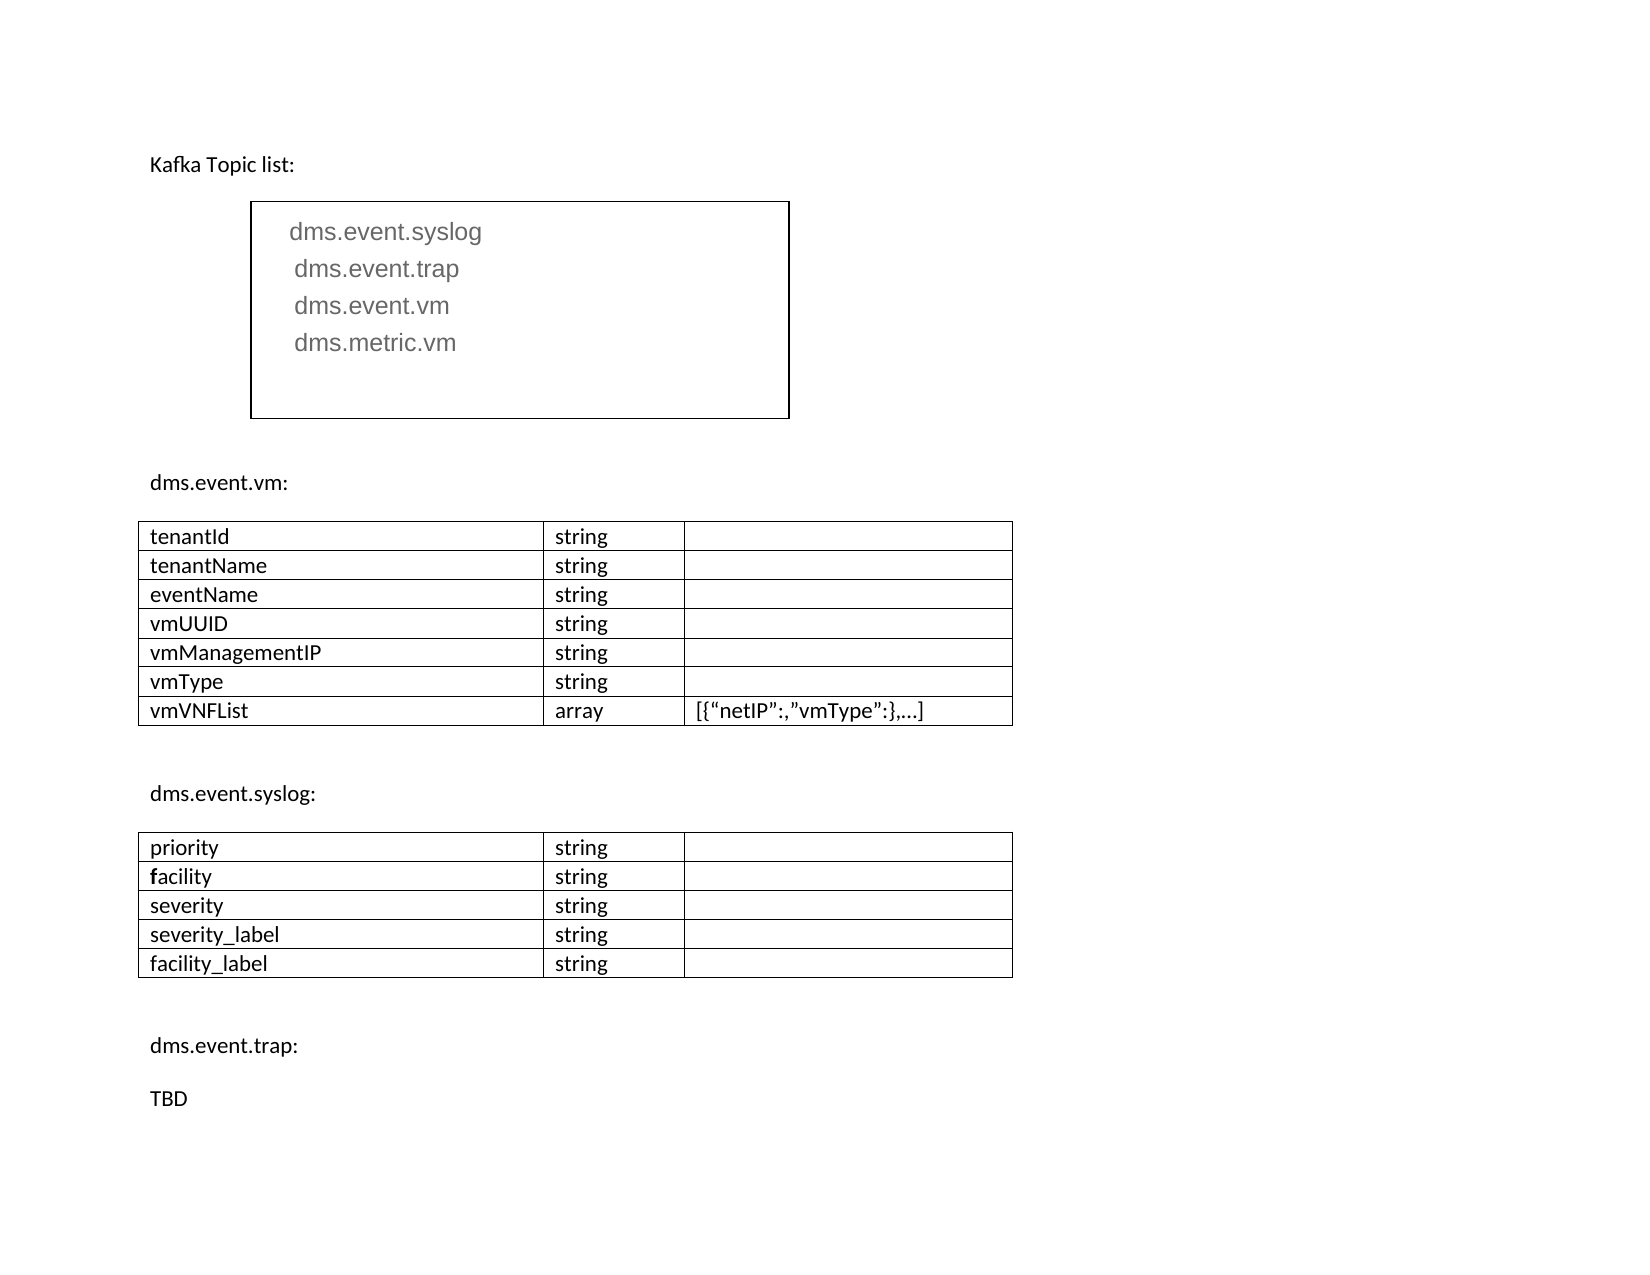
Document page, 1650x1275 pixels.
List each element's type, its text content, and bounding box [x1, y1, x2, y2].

text TBD [150, 1084, 1500, 1112]
text dms.event.vm: [150, 468, 1500, 496]
table_cell [685, 949, 1012, 977]
table_cell [685, 609, 1012, 637]
table_cell string [544, 667, 684, 696]
table_header string [544, 833, 684, 861]
table_header string [544, 522, 684, 550]
table_cell string [544, 580, 684, 608]
table_cell string [544, 949, 684, 977]
table_cell [685, 580, 1012, 608]
table_cell array [544, 697, 684, 724]
table_header priority [139, 833, 543, 861]
table_cell severity_label [139, 920, 543, 948]
table_header tenantId [139, 522, 543, 550]
table_cell tenantName [139, 551, 543, 579]
table_cell string [544, 609, 684, 637]
table_cell [685, 891, 1012, 919]
text dms.event.syslog: [150, 779, 1500, 807]
table_cell [685, 862, 1012, 890]
table_header [685, 833, 1012, 861]
table_cell [685, 920, 1012, 948]
table_header [685, 522, 1012, 550]
table_cell [{“netIP”:,”vmType”:},…] [685, 697, 1012, 724]
table_cell severity [139, 891, 543, 919]
table_cell vmVNFList [139, 697, 543, 724]
table_cell string [544, 862, 684, 890]
table_cell vmUUID [139, 609, 543, 637]
table_cell [685, 551, 1012, 579]
text dms.event.trap: [150, 1031, 1500, 1059]
table_cell vmType [139, 667, 543, 696]
table_cell facility_label [139, 949, 543, 977]
table_cell vmManagementIP [139, 639, 543, 666]
table_cell eventName [139, 580, 543, 608]
table_cell facility [139, 862, 543, 890]
table_cell [685, 639, 1012, 666]
table_cell string [544, 639, 684, 666]
table_cell [685, 667, 1012, 696]
table_cell string [544, 551, 684, 579]
text Kafka Topic list: [150, 150, 1500, 178]
table_cell string [544, 891, 684, 919]
table_cell string [544, 920, 684, 948]
